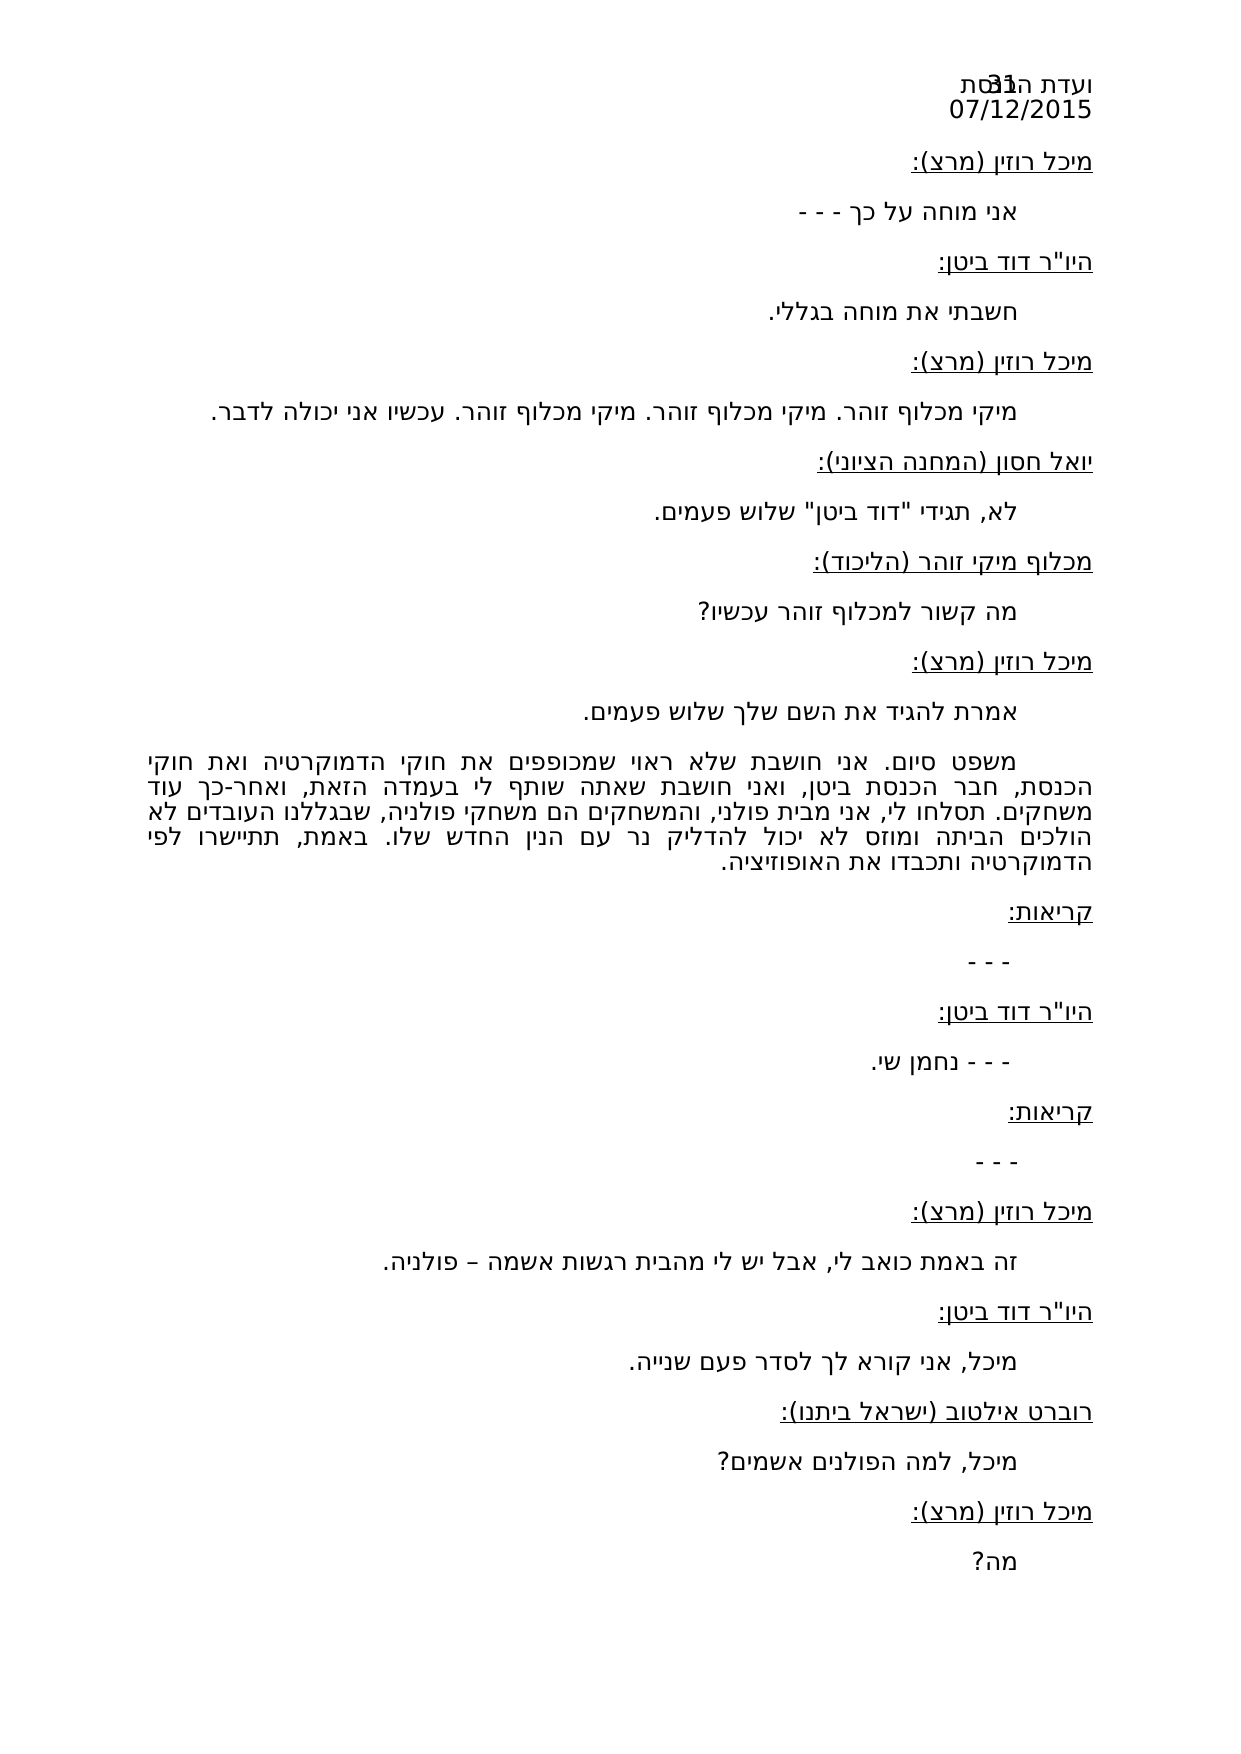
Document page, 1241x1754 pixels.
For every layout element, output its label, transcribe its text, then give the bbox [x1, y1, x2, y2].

text אני מוחה על כך - - - [147, 200, 1093, 225]
text מיקי מכלוף זוהר. מיקי מכלוף זוהר. מיקי מכלוף זוהר. עכשיו אני יכולה לדבר. [147, 400, 1093, 425]
text מה? [147, 1550, 1093, 1575]
text משפט סיום. אני חושבת שלא ראוי שמכופפים את חוקי הדמוקרטיה ואת חוקי הכנסת, חבר הכנסת ביטן, ואני חושבת שאתה שותף לי בעמדה הזאת, ואחר-כך עוד משחקים. תסלחו לי, אני מבית פולני, והמשחקים הם משחקי פולניה, שבגללנו העובדים לא הולכים הביתה ומוזס לא יכול להדליק נר עם הנין החדש שלו. באמת, תתיישרו לפי הדמוקרטיה ותכבדו את האופוזיציה. [147, 750, 1093, 875]
text מה קשור למכלוף זוהר עכשיו? [147, 600, 1093, 625]
text אמרת להגיד את השם שלך שלוש פעמים. [147, 700, 1093, 725]
text חשבתי את מוחה בגללי. [147, 300, 1093, 325]
text מכלוף מיקי זוהר (הליכוד): [147, 550, 1093, 575]
text מיכל רוזין (מרצ): [147, 350, 1093, 375]
text לא, תגידי "דוד ביטן" שלוש פעמים. [147, 500, 1093, 525]
text - - - נחמן שי. [147, 1050, 1093, 1075]
text מיכל רוזין (מרצ): [147, 1500, 1093, 1525]
text רוברט אילטוב (ישראל ביתנו): [147, 1400, 1093, 1425]
text - - - [147, 950, 1093, 975]
text זה באמת כואב לי, אבל יש לי מהבית רגשות אשמה – פולניה. [147, 1250, 1093, 1275]
text מיכל, אני קורא לך לסדר פעם שנייה. [147, 1350, 1093, 1375]
text היו"ר דוד ביטן: [147, 1000, 1093, 1025]
text קריאות: [147, 900, 1093, 925]
text מיכל רוזין (מרצ): [147, 650, 1093, 675]
text קריאות: [147, 1100, 1093, 1125]
text מיכל, למה הפולנים אשמים? [147, 1450, 1093, 1475]
text היו"ר דוד ביטן: [147, 250, 1093, 275]
text מיכל רוזין (מרצ): [147, 150, 1093, 175]
text יואל חסון (המחנה הציוני): [147, 450, 1093, 475]
text היו"ר דוד ביטן: [147, 1300, 1093, 1325]
text מיכל רוזין (מרצ): [147, 1200, 1093, 1225]
text - - - [147, 1150, 1093, 1175]
